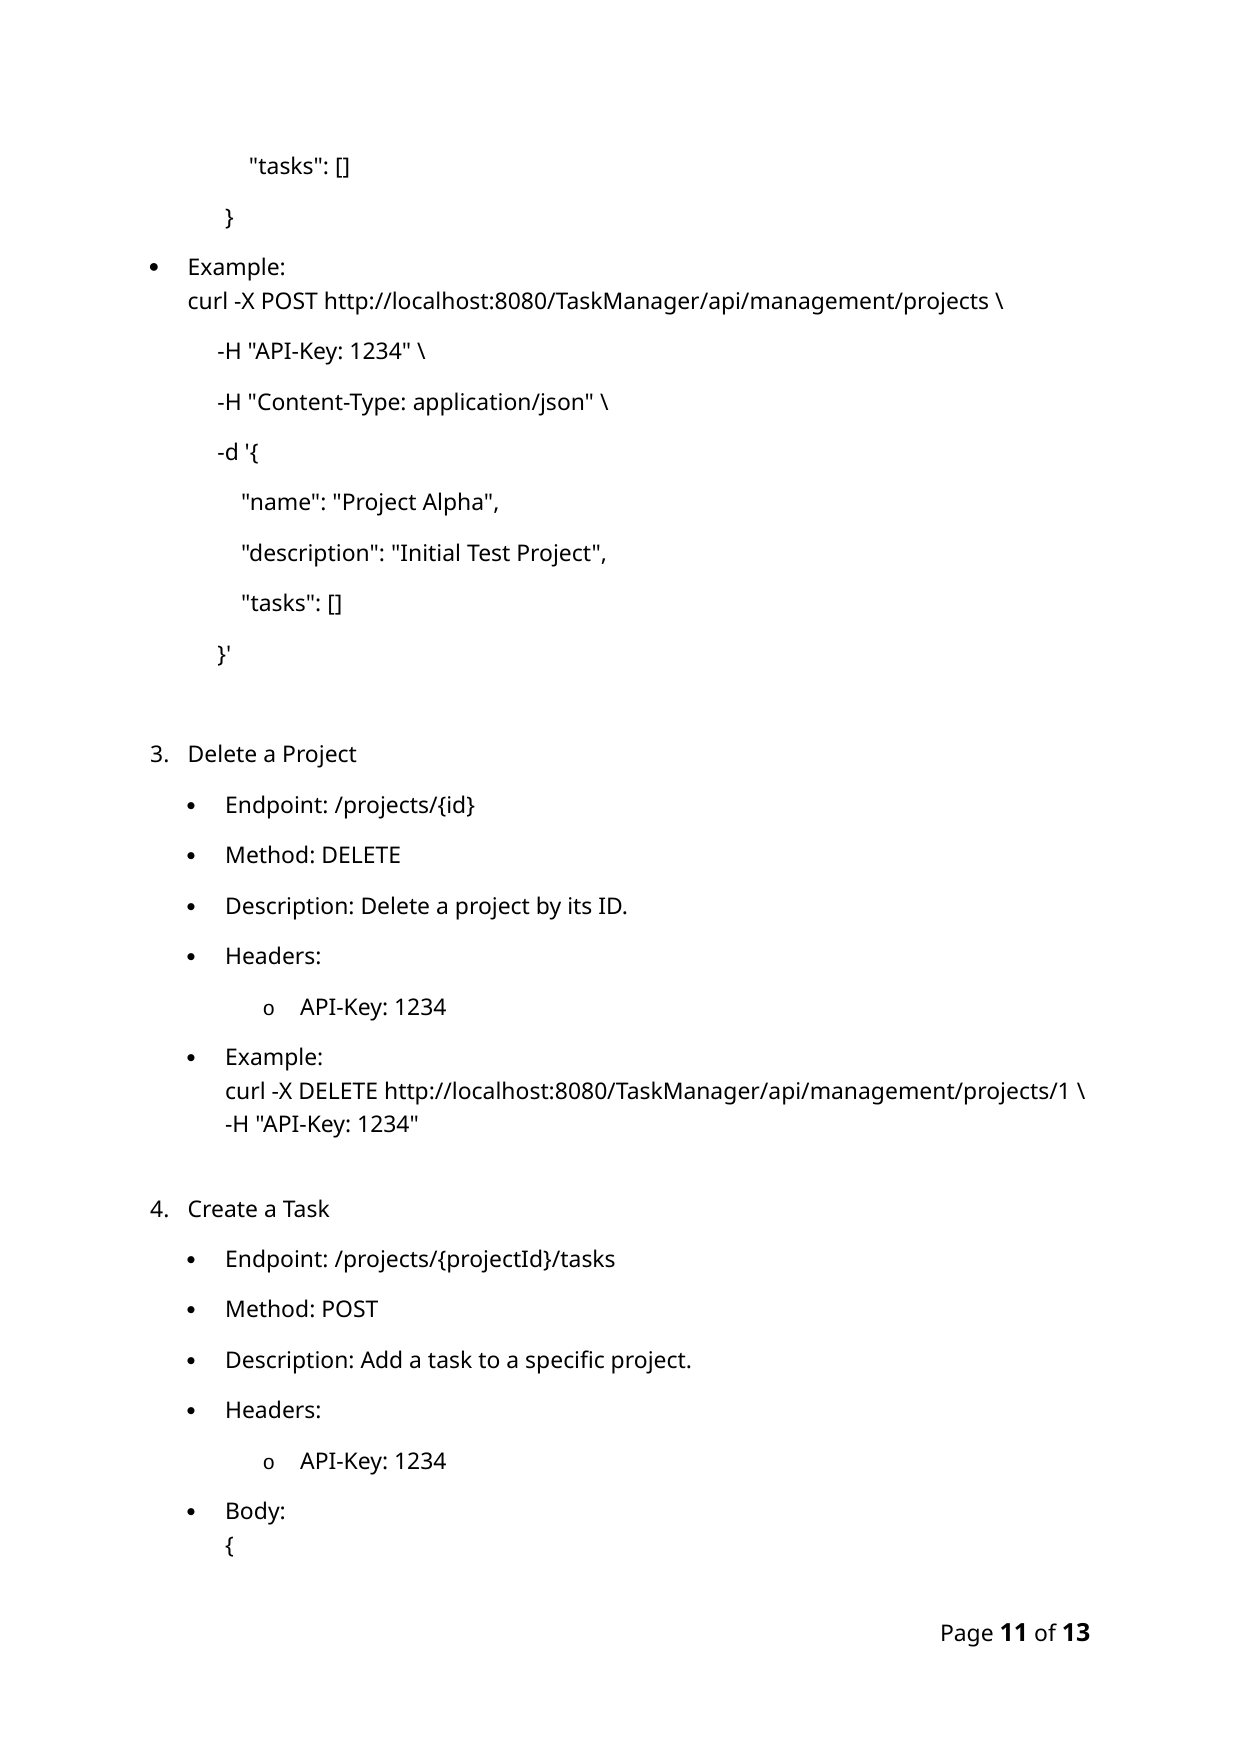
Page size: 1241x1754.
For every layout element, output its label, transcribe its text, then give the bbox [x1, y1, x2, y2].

list API-Key: 1234 [262, 990, 1090, 1022]
list Endpoint: /projects/{id} [187, 789, 1090, 820]
text "description": "Initial Test Project", [187, 537, 1090, 568]
list Method: POST [187, 1293, 1090, 1324]
list Headers: [187, 940, 1090, 971]
text "name": "Project Alpha", [187, 486, 1090, 517]
list API-Key: 1234 [262, 1444, 1090, 1476]
list Example: curl -X DELETE http://localhost:8080/TaskManager/api/management/projects/1 \ -H "API-Key: 1234" [187, 1041, 1090, 1173]
list Body: { [187, 1495, 1090, 1560]
text -H "API-Key: 1234" \ [187, 335, 1090, 366]
list Example: curl -X POST http://localhost:8080/TaskManager/api/management/projects \ [150, 251, 1090, 316]
text "tasks": [] [187, 587, 1090, 618]
text -H "Content-Type: application/json" \ [187, 385, 1090, 417]
list Description: Add a task to a specific project. [187, 1344, 1090, 1375]
list Endpoint: /projects/{projectId}/tasks [187, 1243, 1090, 1274]
text } [225, 200, 1090, 232]
text "tasks": [] [225, 150, 1090, 181]
text }' [187, 637, 1090, 669]
list Create a Task [150, 1192, 1090, 1224]
text -d '{ [187, 436, 1090, 467]
list Description: Delete a project by its ID. [187, 889, 1090, 921]
list Headers: [187, 1394, 1090, 1425]
list Method: DELETE [187, 839, 1090, 870]
list Delete a Project [150, 738, 1090, 769]
